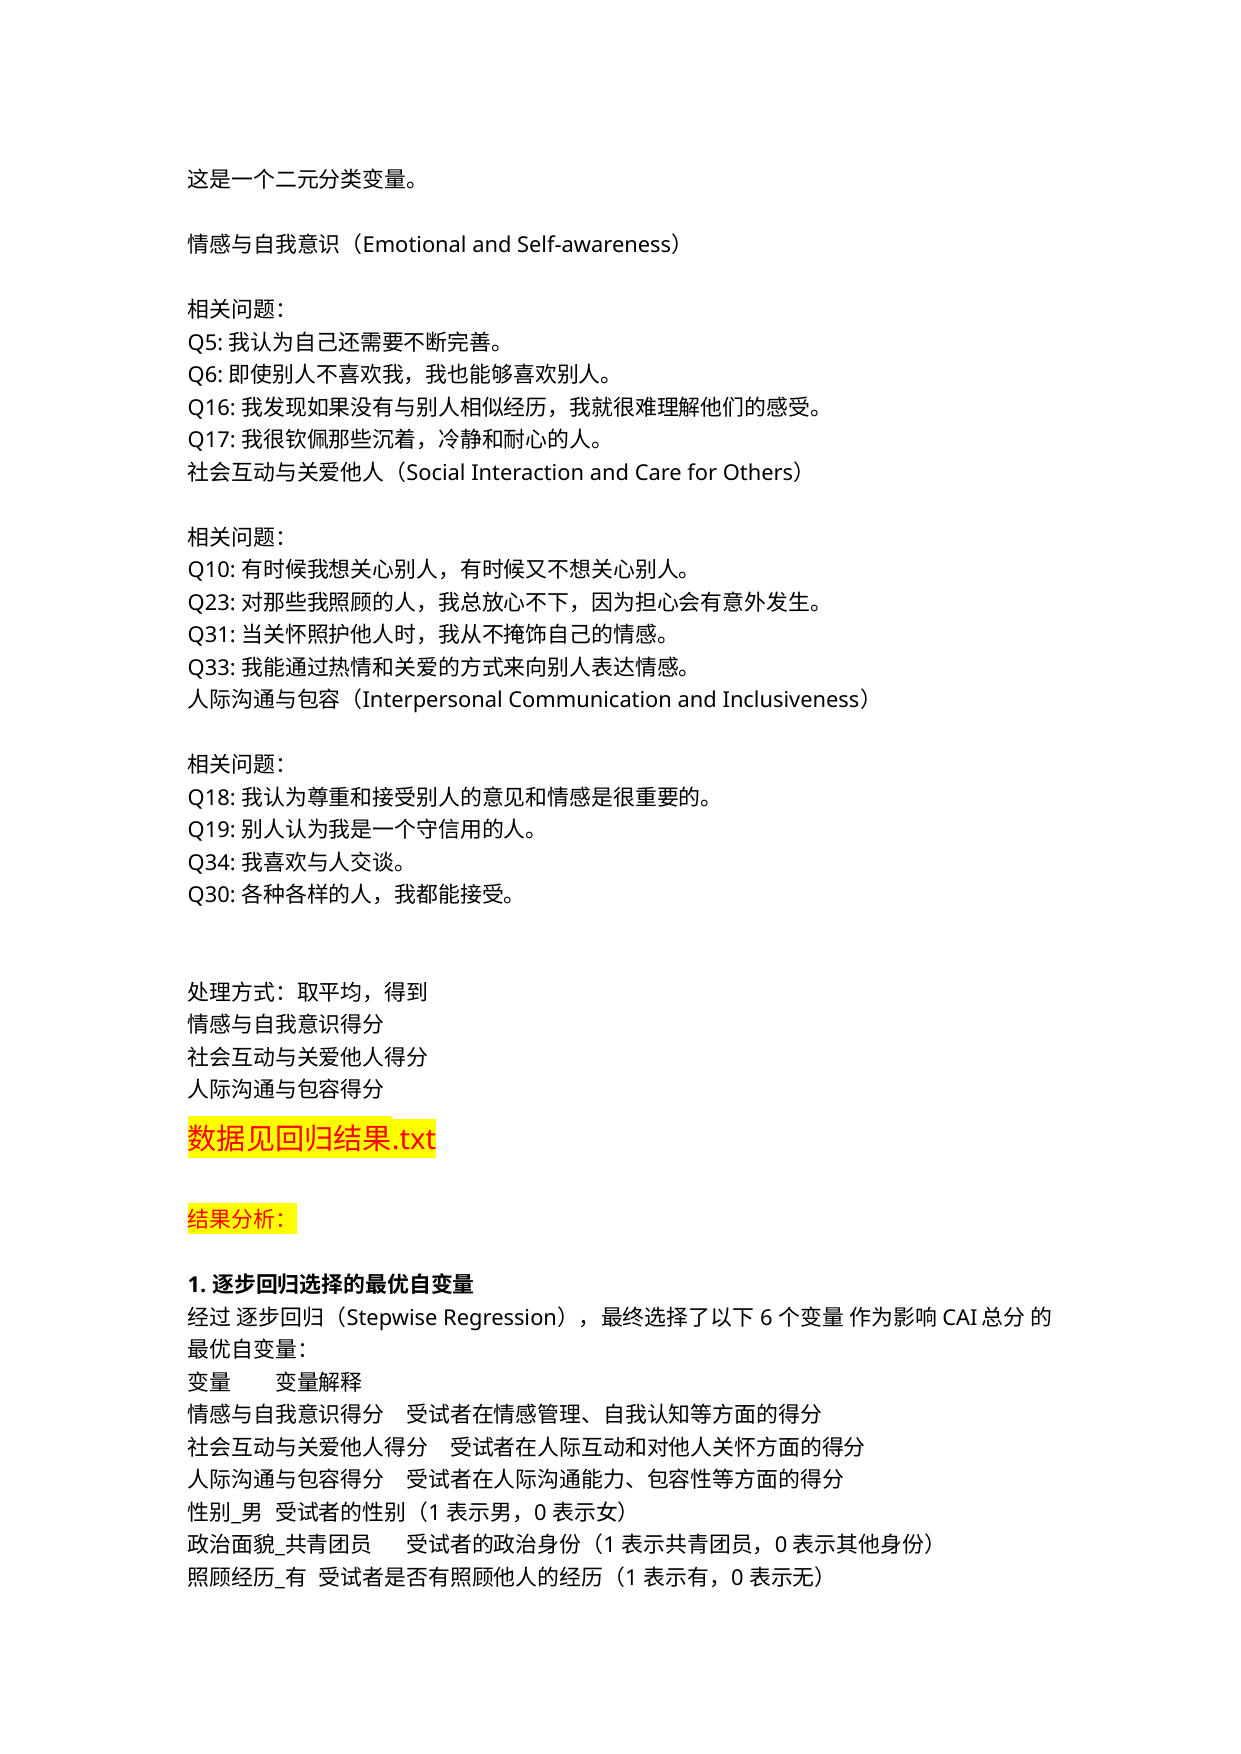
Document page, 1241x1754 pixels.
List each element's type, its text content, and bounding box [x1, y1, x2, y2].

text Q17: 我很钦佩那些沉着，冷静和耐心的人。 [187, 422, 1053, 454]
text 人际沟通与包容（Interpersonal Communication and Inclusiveness） [187, 682, 1053, 714]
text Q19: 别人认为我是一个守信用的人。 [187, 812, 1053, 844]
text Q18: 我认为尊重和接受别人的意见和情感是很重要的。 [187, 779, 1053, 812]
text 处理方式：取平均，得到 [187, 974, 1053, 1007]
text 1. 逐步回归选择的最优自变量 [187, 1267, 1053, 1299]
text Q30: 各种各样的人，我都能接受。 [187, 877, 1053, 909]
text 情感与自我意识（Emotional and Self-awareness） [187, 227, 1053, 259]
text Q5: 我认为自己还需要不断完善。 [187, 324, 1053, 357]
text 变量 变量解释 [187, 1364, 1053, 1397]
text 社会互动与关爱他人得分 [187, 1039, 1053, 1072]
text 照顾经历_有 受试者是否有照顾他人的经历（1 表示有，0 表示无） [187, 1559, 1053, 1592]
text Q16: 我发现如果没有与别人相似经历，我就很难理解他们的感受。 [187, 389, 1053, 422]
text 情感与自我意识得分 [187, 1007, 1053, 1039]
text 数据见回归结果.txt [187, 1104, 1053, 1169]
text 相关问题： [187, 292, 1053, 324]
text Q23: 对那些我照顾的人，我总放心不下，因为担心会有意外发生。 [187, 584, 1053, 617]
text 经过 逐步回归（Stepwise Regression），最终选择了以下 6 个变量 作为影响 CAI总分 的 最优自变量： [187, 1299, 1053, 1364]
text 政治面貌_共青团员 受试者的政治身份（1 表示共青团员，0 表示其他身份） [187, 1527, 1053, 1559]
text 相关问题： [187, 747, 1053, 779]
text Q6: 即使别人不喜欢我，我也能够喜欢别人。 [187, 357, 1053, 389]
text 性别_男 受试者的性别（1 表示男，0 表示女） [187, 1494, 1053, 1527]
text Q10: 有时候我想关心别人，有时候又不想关心别人。 [187, 552, 1053, 584]
text Q33: 我能通过热情和关爱的方式来向别人表达情感。 [187, 649, 1053, 682]
text 结果分析： [187, 1202, 1053, 1234]
text 人际沟通与包容得分 受试者在人际沟通能力、包容性等方面的得分 [187, 1462, 1053, 1494]
text Q31: 当关怀照护他人时，我从不掩饰自己的情感。 [187, 617, 1053, 649]
text 这是一个二元分类变量。 [187, 162, 1053, 194]
text 社会互动与关爱他人得分 受试者在人际互动和对他人关怀方面的得分 [187, 1429, 1053, 1462]
text 人际沟通与包容得分 [187, 1072, 1053, 1104]
text Q34: 我喜欢与人交谈。 [187, 844, 1053, 877]
text 社会互动与关爱他人（Social Interaction and Care for Others） [187, 454, 1053, 487]
text 情感与自我意识得分 受试者在情感管理、自我认知等方面的得分 [187, 1397, 1053, 1429]
text 相关问题： [187, 519, 1053, 552]
